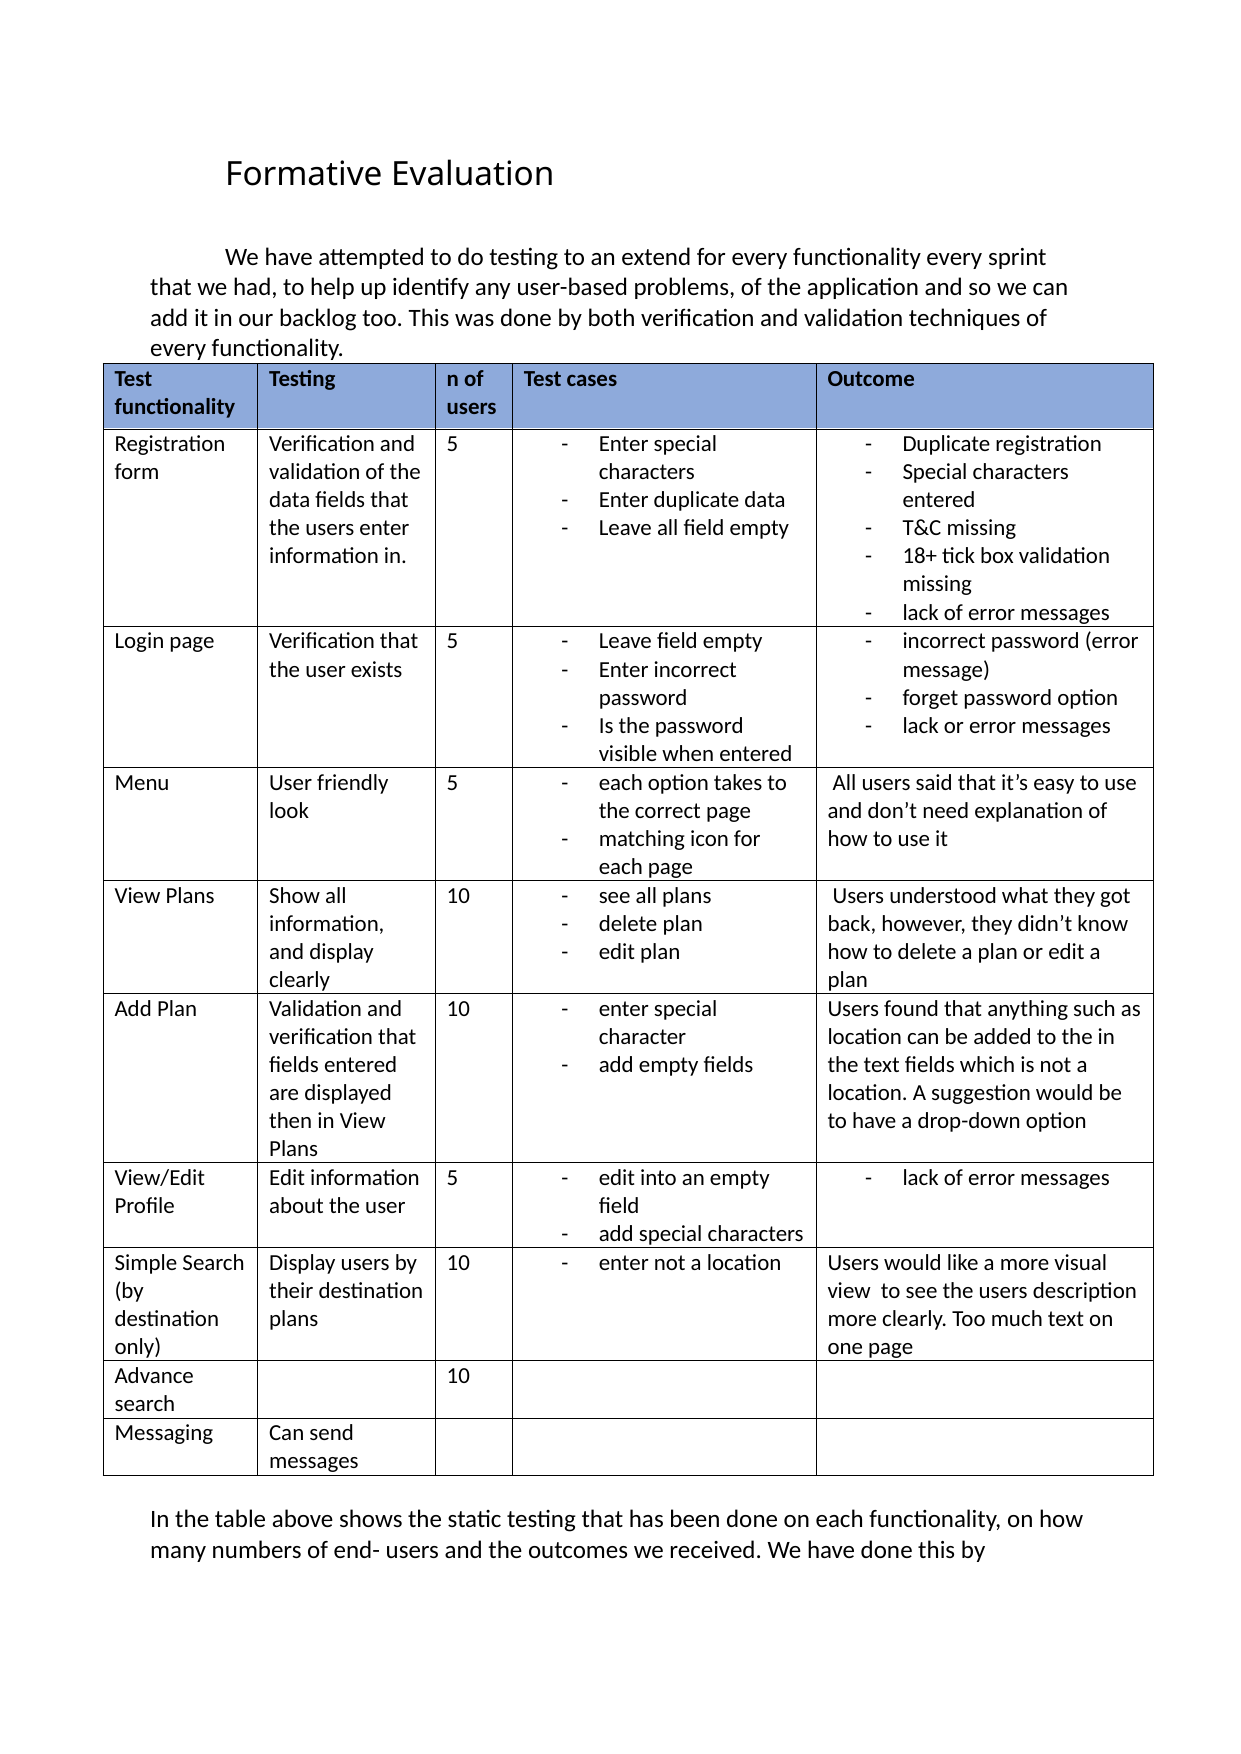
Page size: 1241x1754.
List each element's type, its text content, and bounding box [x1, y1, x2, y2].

table_cell 10 [436, 1361, 512, 1417]
table_cell [817, 1419, 1153, 1474]
table_cell View/Edit Profile [104, 1163, 257, 1247]
table_cell [258, 1361, 435, 1417]
table_cell [513, 1419, 816, 1474]
table_cell Can send messages [258, 1419, 435, 1474]
table_cell 10 [436, 1248, 512, 1360]
table_cell [817, 1361, 1153, 1417]
table_cell 5 [436, 1163, 512, 1247]
table_cell 5 [436, 430, 512, 626]
table_cell Login page [104, 627, 257, 767]
table_cell Advance search [104, 1361, 257, 1417]
table_header Test cases [513, 364, 816, 428]
table_cell Leave field empty Enter incorrect password Is the password visible when entered [513, 627, 816, 767]
table_cell 10 [436, 881, 512, 993]
table_cell Show all information, and display clearly [258, 881, 435, 993]
table_cell Edit information about the user [258, 1163, 435, 1247]
table_cell Users understood what they got back, however, they didn’t know how to delete a plan or edit a plan [817, 881, 1153, 993]
table_cell [436, 1419, 512, 1474]
table_cell Add Plan [104, 994, 257, 1162]
table_cell [513, 1361, 816, 1417]
table_cell 10 [436, 994, 512, 1162]
table_header n of users [436, 364, 512, 428]
table_cell 5 [436, 768, 512, 880]
table_cell enter not a location [513, 1248, 816, 1360]
table_cell Users would like a more visual view to see the users description more clearly. Too much text on one page [817, 1248, 1153, 1360]
table_header Test functionality [104, 364, 257, 428]
table_cell lack of error messages [817, 1163, 1153, 1247]
text We have attempted to do testing to an extend for every functionality every sprint that we had, to help up identify any user-based problems, of the application and so we can add it in our backlog too. This was done by both verification and validation techniques of every functionality. [150, 241, 1090, 363]
table_cell see all plans delete plan edit plan [513, 881, 816, 993]
table_cell Verification that the user exists [258, 627, 435, 767]
table_cell edit into an empty field add special characters [513, 1163, 816, 1247]
table_cell User friendly look [258, 768, 435, 880]
table_cell 5 [436, 627, 512, 767]
table_cell each option takes to the correct page matching icon for each page [513, 768, 816, 880]
table_header Outcome [817, 364, 1153, 428]
table_cell enter special character add empty fields [513, 994, 816, 1162]
table_cell Simple Search (by destination only) [104, 1248, 257, 1360]
table_cell Display users by their destination plans [258, 1248, 435, 1360]
table_header Testing [258, 364, 435, 428]
table_cell View Plans [104, 881, 257, 993]
table_cell All users said that it’s easy to use and don’t need explanation of how to use it [817, 768, 1153, 880]
table_cell Registration form [104, 430, 257, 626]
table_cell Verification and validation of the data fields that the users enter information in. [258, 430, 435, 626]
table_cell Users found that anything such as location can be added to the in the text fields which is not a location. A suggestion would be to have a drop-down option [817, 994, 1153, 1162]
table_cell Duplicate registration Special characters entered T&C missing 18+ tick box validation missing lack of error messages [817, 430, 1153, 626]
table_cell incorrect password (error message) forget password option lack or error messages [817, 627, 1153, 767]
subtitle Formative Evaluation [150, 150, 1090, 195]
table_cell Menu [104, 768, 257, 880]
table_cell Messaging [104, 1419, 257, 1474]
table_cell Validation and verification that fields entered are displayed then in View Plans [258, 994, 435, 1162]
table_cell Enter special characters Enter duplicate data Leave all field empty [513, 430, 816, 626]
